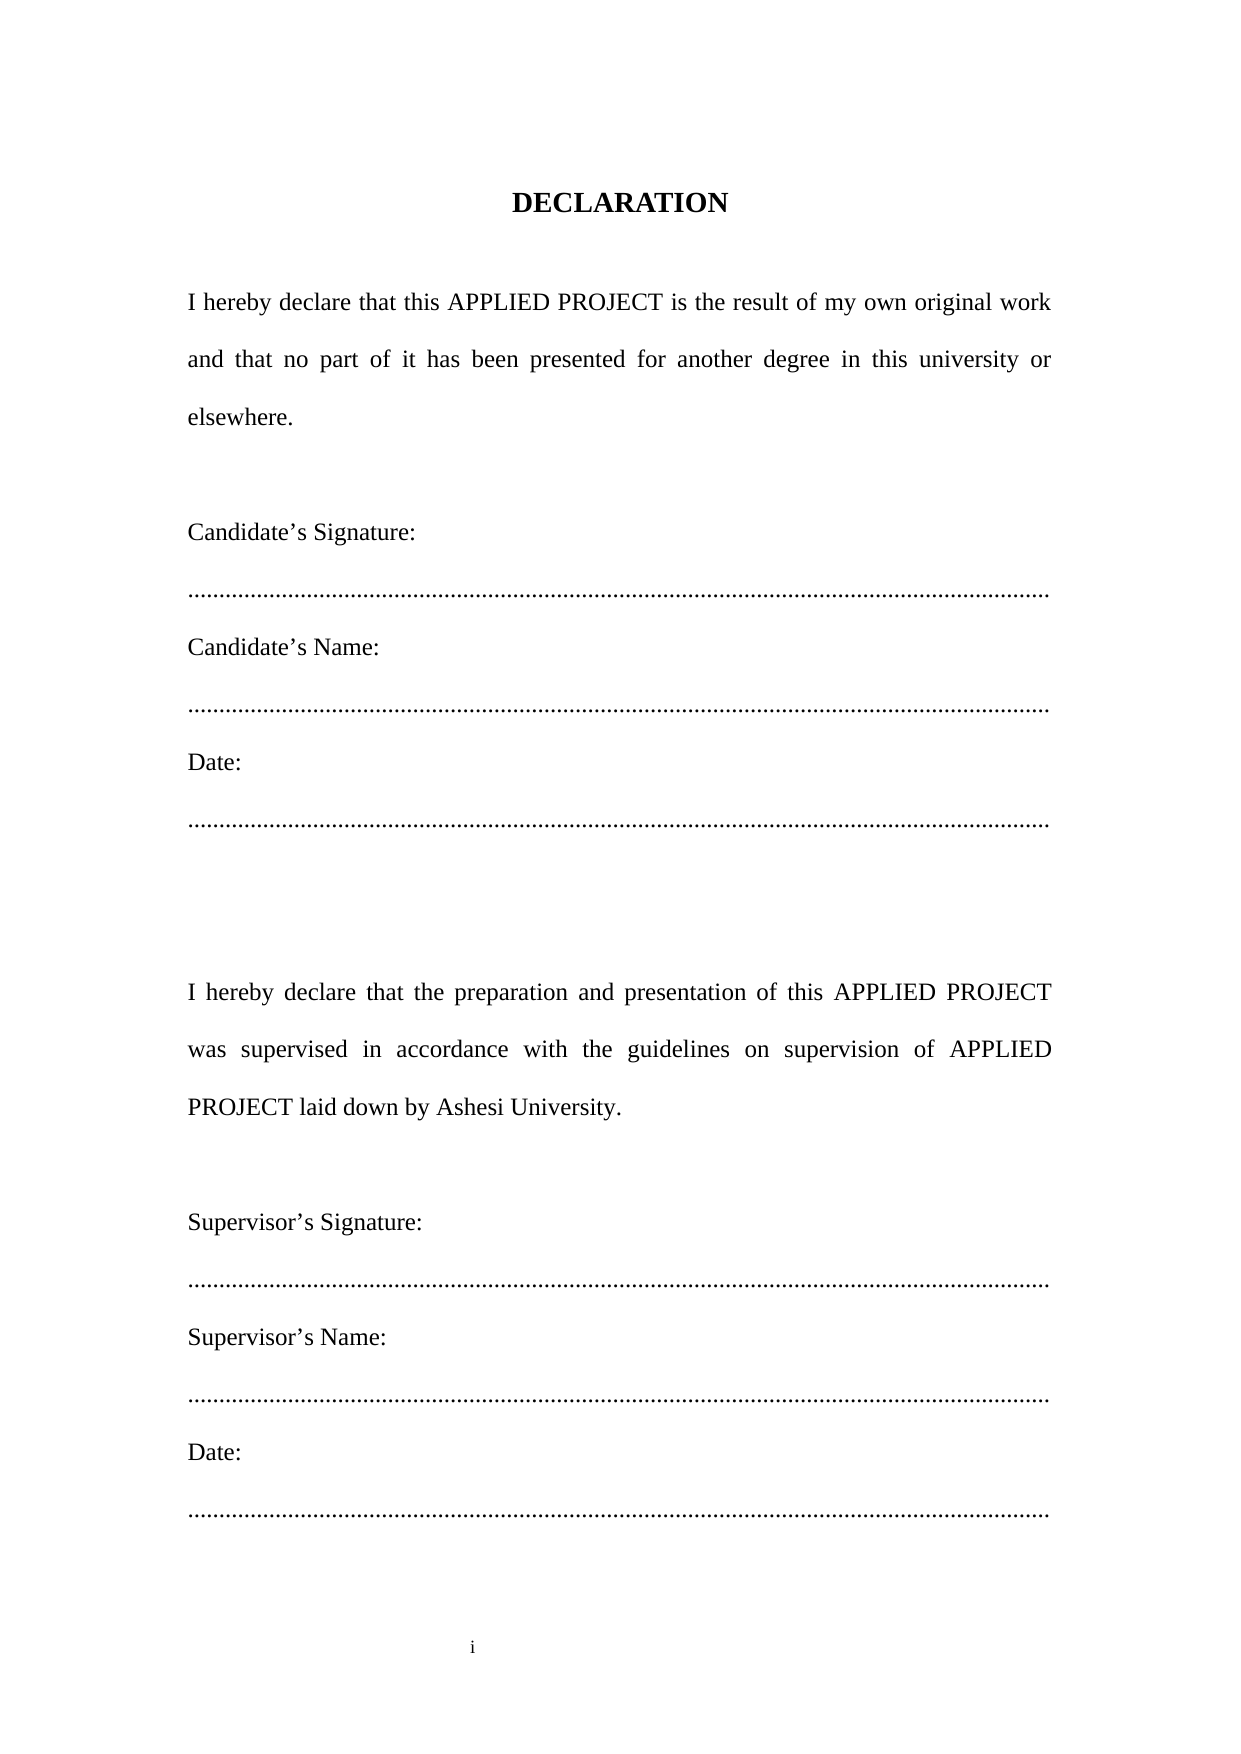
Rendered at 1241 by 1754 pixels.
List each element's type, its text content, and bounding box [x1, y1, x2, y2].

text Date: [187, 1437, 1053, 1466]
text .......................................................................................................................................... [187, 1379, 1053, 1408]
text Date: [187, 747, 1053, 776]
text Supervisor’s Signature: [187, 1207, 1053, 1236]
text Supervisor’s Name: [187, 1322, 1053, 1351]
text .......................................................................................................................................... [187, 574, 1053, 603]
text .......................................................................................................................................... [187, 1494, 1053, 1523]
text I hereby declare that this APPLIED PROJECT is the result of my own original work and that no part of it has been presented for another degree in this university or elsewhere. [187, 287, 1053, 431]
subtitle DECLARATION [187, 185, 1053, 219]
text .......................................................................................................................................... [187, 1264, 1053, 1293]
text Candidate’s Name: [187, 632, 1053, 661]
text .......................................................................................................................................... [187, 689, 1053, 718]
text Candidate’s Signature: [187, 517, 1053, 546]
text I hereby declare that the preparation and presentation of this APPLIED PROJECT was supervised in accordance with the guidelines on supervision of APPLIED PROJECT laid down by Ashesi University. [187, 977, 1053, 1121]
text .......................................................................................................................................... [187, 804, 1053, 833]
